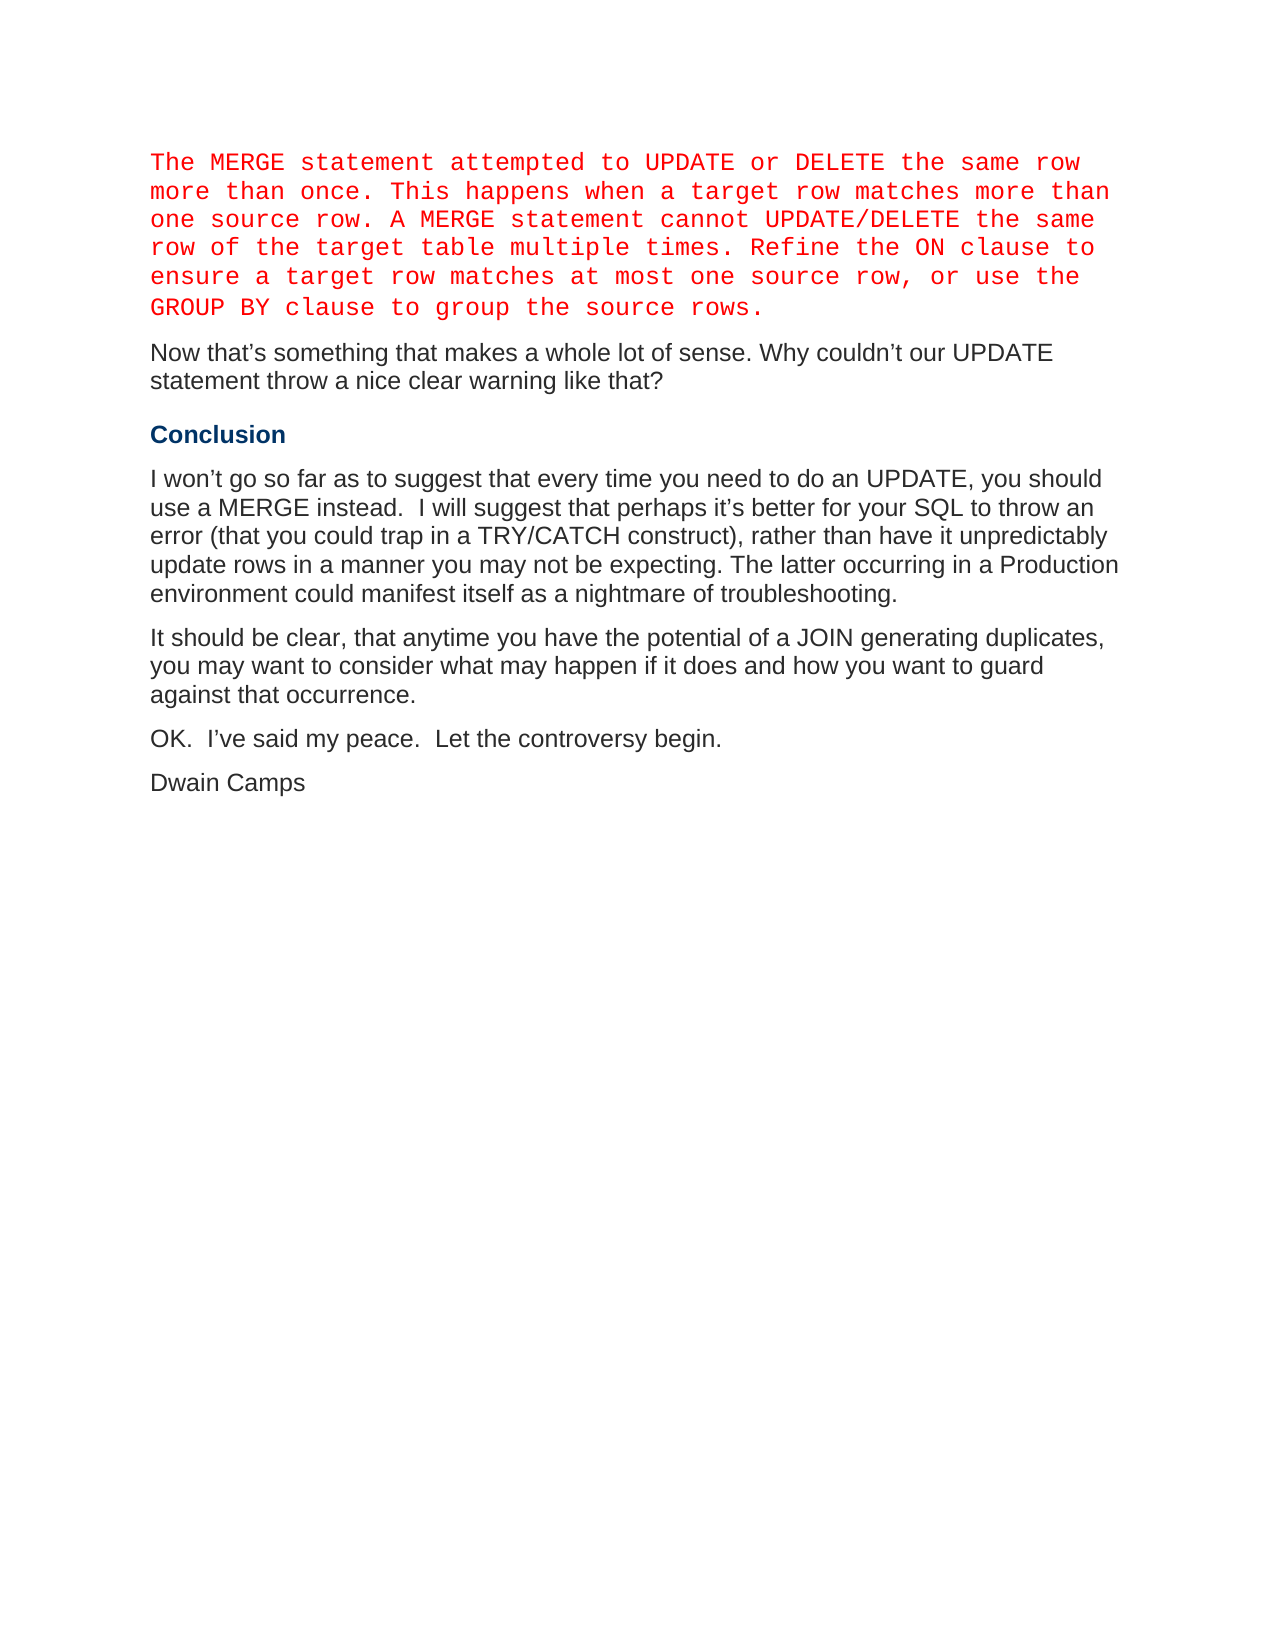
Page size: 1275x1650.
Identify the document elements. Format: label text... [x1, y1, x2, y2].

text OK. I’ve said my peace. Let the controversy begin. [150, 724, 1125, 753]
text Now that’s something that makes a whole lot of sense. Why couldn’t our UPDATE statement throw a nice clear warning like that? [150, 338, 1125, 395]
text I won’t go so far as to suggest that every time you need to do an UPDATE, you should use a MERGE instead. I will suggest that perhaps it’s better for your SQL to throw an error (that you could trap in a TRY/CATCH construct), rather than have it unpredictably update rows in a manner you may not be expecting. The latter occurring in a Production environment could manifest itself as a nightmare of troubleshooting. [150, 464, 1125, 608]
text Conclusion [150, 420, 1125, 449]
text It should be clear, that anytime you have the potential of a JOIN generating duplicates, you may want to consider what may happen if it does and how you want to guard against that occurrence. [150, 623, 1125, 709]
text Dwain Camps [150, 768, 1125, 796]
text The MERGE statement attempted to UPDATE or DELETE the same row more than once. This happens when a target row matches more than one source row. A MERGE statement cannot UPDATE/DELETE the same row of the target table multiple times. Refine the ON clause to ensure a target row matches at most one source row, or use the GROUP BY clause to group the source rows. [150, 150, 1125, 323]
